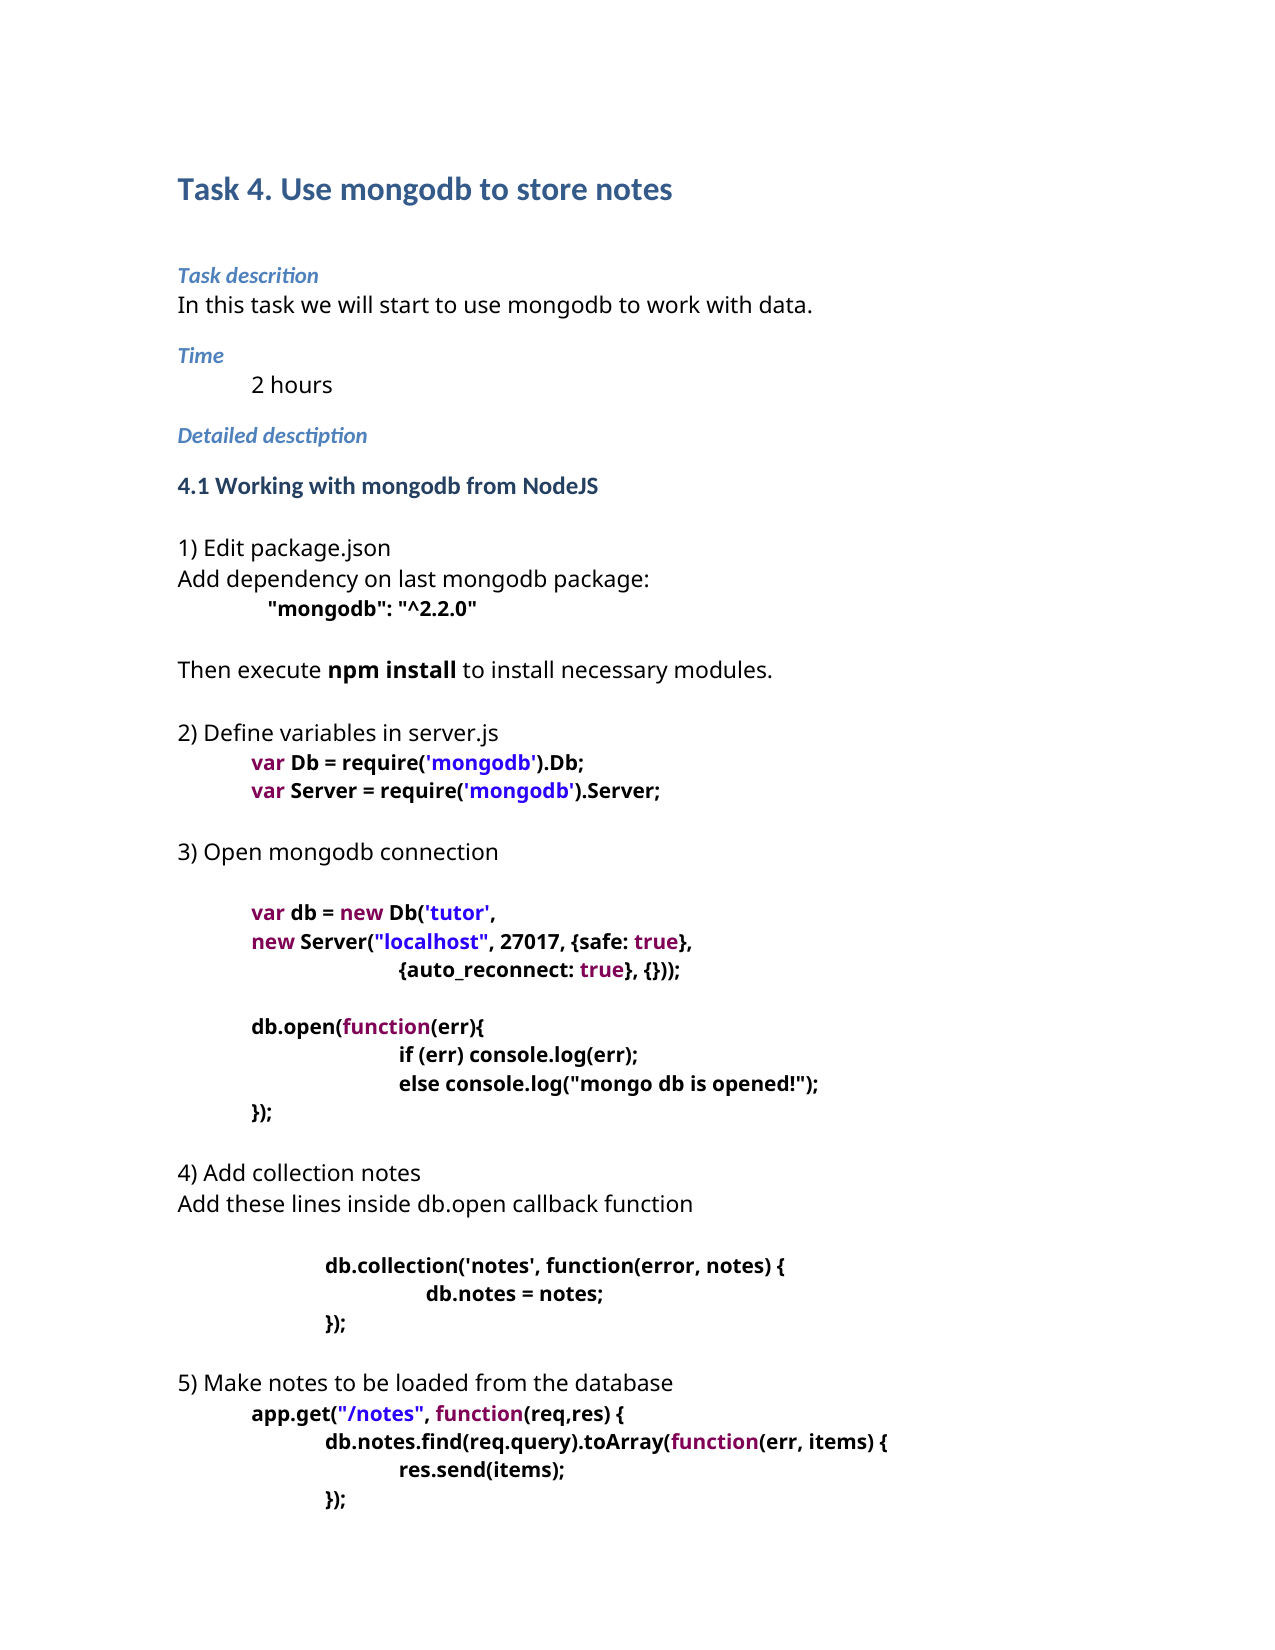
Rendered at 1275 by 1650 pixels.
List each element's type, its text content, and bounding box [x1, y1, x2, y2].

subtitle 4.1 Working with mongodb from NodeJS [177, 470, 1186, 501]
text if (err) console.log(err); [325, 1041, 1186, 1069]
text var Db = require('mongodb').Db; [251, 748, 1186, 776]
subtitle Task 4. Use mongodb to store notes [177, 168, 1186, 209]
text res.send(items); [251, 1456, 1186, 1484]
text "mongodb": "^2.2.0" [177, 594, 1186, 623]
text else console.log("mongo db is opened!"); [251, 1069, 1186, 1097]
text app.get("/notes", function(req,res) { [251, 1399, 1186, 1427]
text }); [251, 1097, 1186, 1126]
text var db = new Db('tutor', [251, 898, 1186, 927]
text }); [251, 1484, 1186, 1512]
text {auto_reconnect: true}, {})); [325, 955, 1186, 984]
text 2) Define variables in server.js [177, 716, 1186, 748]
text Then execute npm install to install necessary modules. [177, 654, 1186, 685]
text 2 hours [177, 369, 1186, 400]
text db.notes.find(req.query).toArray(function(err, items) { [251, 1427, 1186, 1456]
text Add these lines inside db.open callback function [177, 1188, 1186, 1219]
subtitle Task descrition [177, 261, 1186, 289]
text db.open(function(err){ [251, 1012, 1186, 1041]
subtitle Time [177, 341, 1186, 369]
text var Server = require('mongodb').Server; [251, 776, 1186, 804]
text 3) Open mongodb connection [177, 836, 1186, 867]
text 5) Make notes to be loaded from the database [177, 1367, 1186, 1399]
text }); [177, 1308, 1186, 1336]
text In this task we will start to use mongodb to work with data. [177, 289, 1186, 320]
text Add dependency on last mongodb package: [177, 563, 1186, 594]
text 1) Edit package.json [177, 532, 1186, 563]
text new Server("localhost", 27017, {safe: true}, [251, 927, 1186, 955]
text 4) Add collection notes [177, 1157, 1186, 1188]
text db.collection('notes', function(error, notes) { [177, 1251, 1186, 1279]
text db.notes = notes; [177, 1279, 1186, 1308]
subtitle Detailed desctiption [177, 421, 1186, 449]
